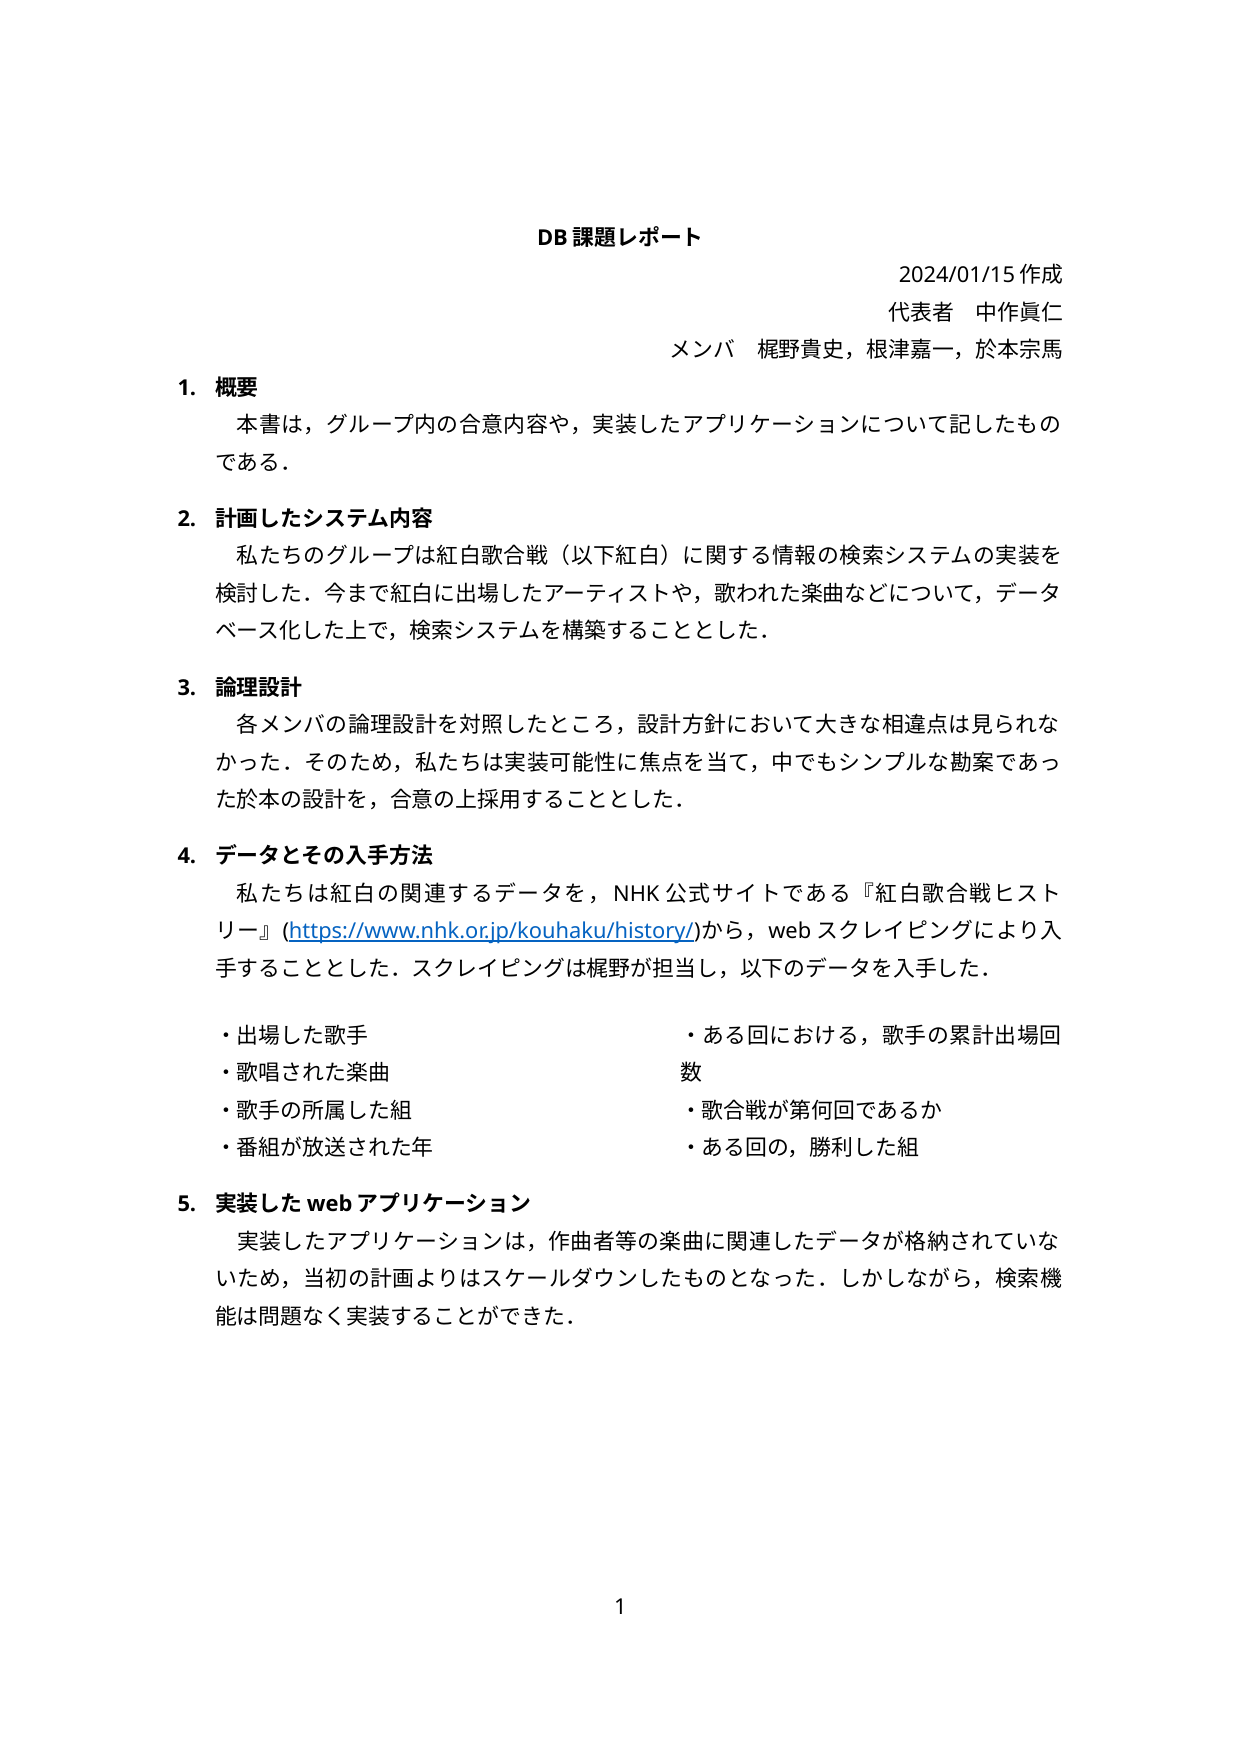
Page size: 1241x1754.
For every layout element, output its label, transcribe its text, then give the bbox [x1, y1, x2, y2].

list ・歌唱された楽曲 [215, 1052, 598, 1090]
text 2024/01/15作成 [177, 254, 1063, 292]
list ・出場した歌手 [215, 1015, 598, 1052]
list 概要 [177, 367, 1063, 404]
list 各メンバの論理設計を対照したところ，設計方針において大きな相違点は見られなかった．そのため，私たちは実装可能性に焦点を当て，中でもシンプルな勘案であった於本の設計を，合意の上採用することとした． [215, 704, 1063, 817]
list 実装したアプリケーションは，作曲者等の楽曲に関連したデータが格納されていないため，当初の計画よりはスケールダウンしたものとなった．しかしながら，検索機能は問題なく実装することができた． [215, 1221, 1063, 1333]
text DB課題レポート [177, 217, 1063, 254]
list ・歌合戦が第何回であるか [680, 1090, 1063, 1127]
list 私たちは紅白の関連するデータを，NHK公式サイトである『紅白歌合戦ヒストリー』(https://www.nhk.or.jp/kouhaku/history/)から，webスクレイピングにより入手することとした．スクレイピングは梶野が担当し，以下のデータを入手した． [215, 873, 1063, 986]
list ・ある回の，勝利した組 [680, 1127, 1063, 1165]
text 代表者 中作眞仁 [177, 292, 1063, 329]
list 論理設計 [177, 667, 1063, 704]
text メンバ 梶野貴史，根津嘉一，於本宗馬 [177, 329, 1063, 367]
list ・番組が放送された年 [215, 1127, 598, 1165]
list 実装したwebアプリケーション [177, 1183, 1063, 1221]
list 本書は，グループ内の合意内容や，実装したアプリケーションについて記したものである． [215, 404, 1063, 479]
list 私たちのグループは紅白歌合戦（以下紅白）に関する情報の検索システムの実装を検討した．今まで紅白に出場したアーティストや，歌われた楽曲などについて，データベース化した上で，検索システムを構築することとした． [215, 536, 1063, 648]
list ・歌手の所属した組 [215, 1090, 598, 1127]
list 計画したシステム内容 [177, 498, 1063, 536]
list ・ある回における，歌手の累計出場回数 [680, 1015, 1063, 1090]
list データとその入手方法 [177, 836, 1063, 873]
